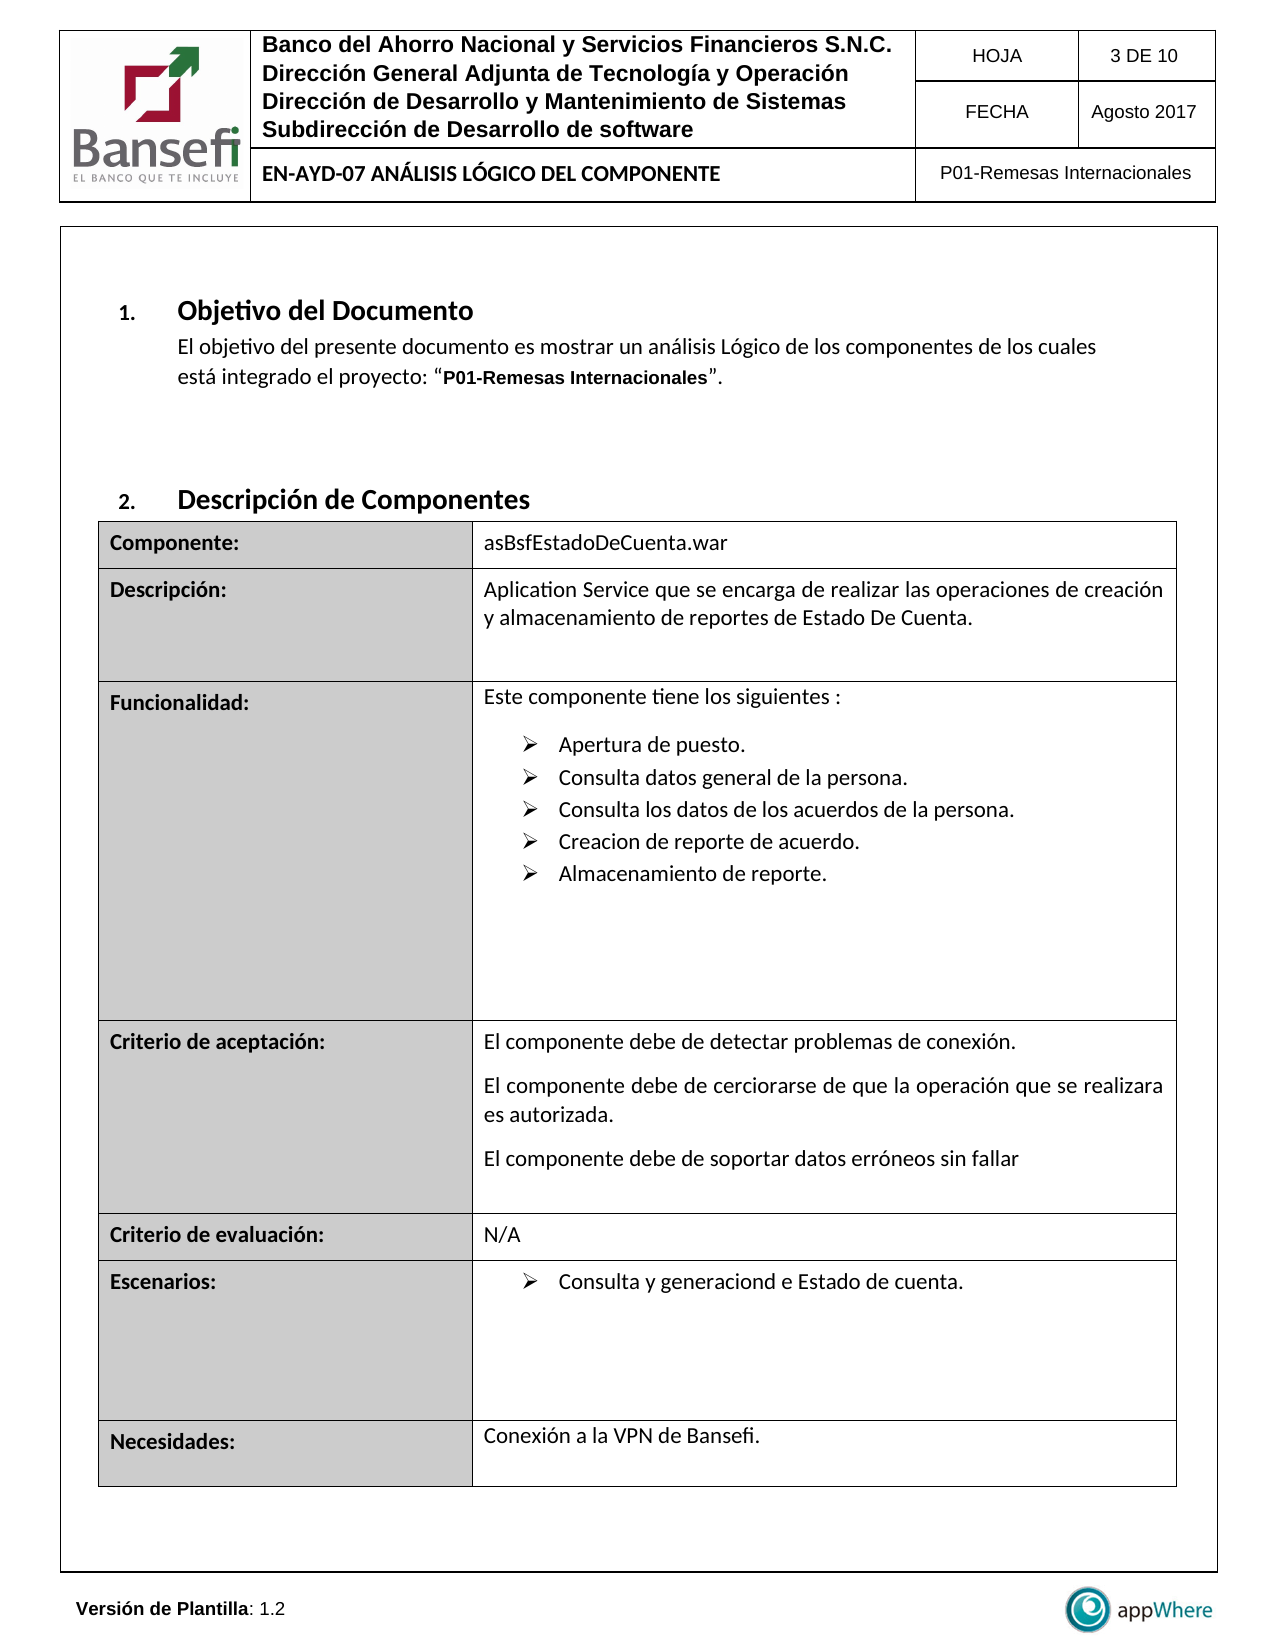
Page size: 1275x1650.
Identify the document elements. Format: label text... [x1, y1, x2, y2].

picture [1059, 1580, 1219, 1640]
table_cell El componente debe de detectar problemas de conexión. El componente debe de cerciorarse de que la operación que se realizara es autorizada. El componente debe de soportar datos erróneos sin fallar [473, 1021, 1176, 1213]
table_cell Aplication Service que se encarga de realizar las operaciones de creación y almacenamiento de reportes de Estado De Cuenta. [473, 569, 1176, 681]
table_cell Funcionalidad: [99, 682, 472, 1020]
table_cell Escenarios: [99, 1261, 472, 1420]
subtitle Objetivo del Documento [118, 292, 1098, 328]
table_header asBsfEstadoDeCuenta.war [473, 522, 1176, 568]
table_header Componente: [99, 522, 472, 568]
text El objetivo del presente documento es mostrar un análisis Lógico de los componentes de los cuales está integrado el proyecto: “P01-Remesas Internacionales”. [177, 332, 1098, 390]
table_cell Conexión a la VPN de Bansefi. [473, 1421, 1176, 1486]
subtitle Descripción de Componentes [118, 481, 1098, 516]
table_cell N/A [473, 1214, 1176, 1260]
table_cell Este componente tiene los siguientes : Apertura de puesto. Consulta datos general de la persona. Consulta los datos de los acuerdos de la persona. Creacion de reporte de acuerdo. Almacenamiento de reporte. [473, 682, 1176, 1020]
table_cell Necesidades: [99, 1421, 472, 1486]
table_cell Descripción: [99, 569, 472, 681]
table_cell Criterio de evaluación: [99, 1214, 472, 1260]
table_cell Criterio de aceptación: [99, 1021, 472, 1213]
table_cell Consulta y generaciond e Estado de cuenta. [473, 1261, 1176, 1420]
picture [70, 38, 244, 189]
